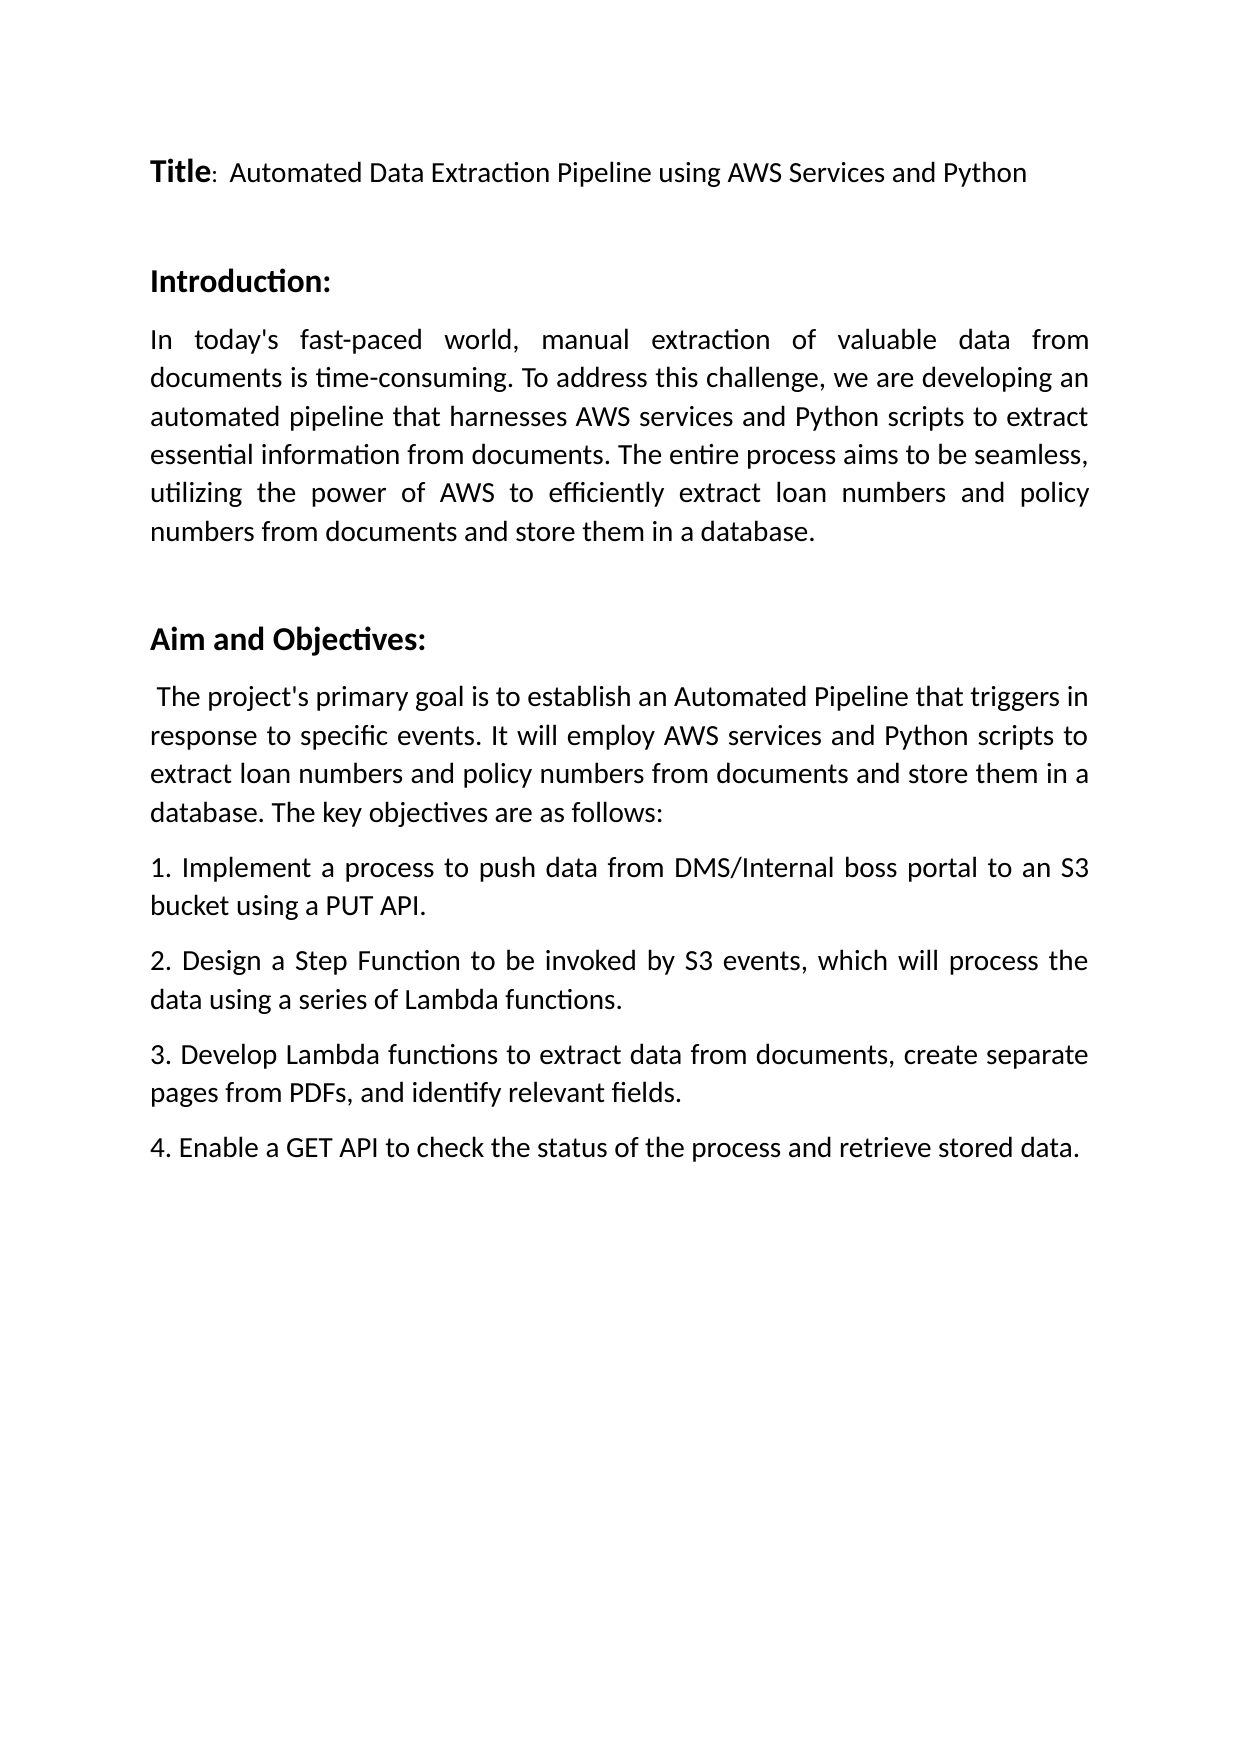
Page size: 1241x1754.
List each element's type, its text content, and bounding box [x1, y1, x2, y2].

text Introduction: [150, 260, 1090, 301]
text 2. Design a Step Function to be invoked by S3 events, which will process the data using a series of Lambda functions. [150, 942, 1090, 1016]
text Title: Automated Data Extraction Pipeline using AWS Services and Python [150, 150, 1090, 191]
text The project's primary goal is to establish an Automated Pipeline that triggers in response to specific events. It will employ AWS services and Python scripts to extract loan numbers and policy numbers from documents and store them in a database. The key objectives are as follows: [150, 678, 1090, 829]
text 4. Enable a GET API to check the status of the process and retrieve stored data. [150, 1129, 1090, 1165]
text 3. Develop Lambda functions to extract data from documents, create separate pages from PDFs, and identify relevant fields. [150, 1036, 1090, 1110]
text 1. Implement a process to push data from DMS/Internal boss portal to an S3 bucket using a PUT API. [150, 849, 1090, 923]
text Aim and Objectives: [150, 618, 1090, 658]
text In today's fast-paced world, manual extraction of valuable data from documents is time-consuming. To address this challenge, we are developing an automated pipeline that harnesses AWS services and Python scripts to extract essential information from documents. The entire process aims to be seamless, utilizing the power of AWS to efficiently extract loan numbers and policy numbers from documents and store them in a database. [150, 321, 1090, 549]
